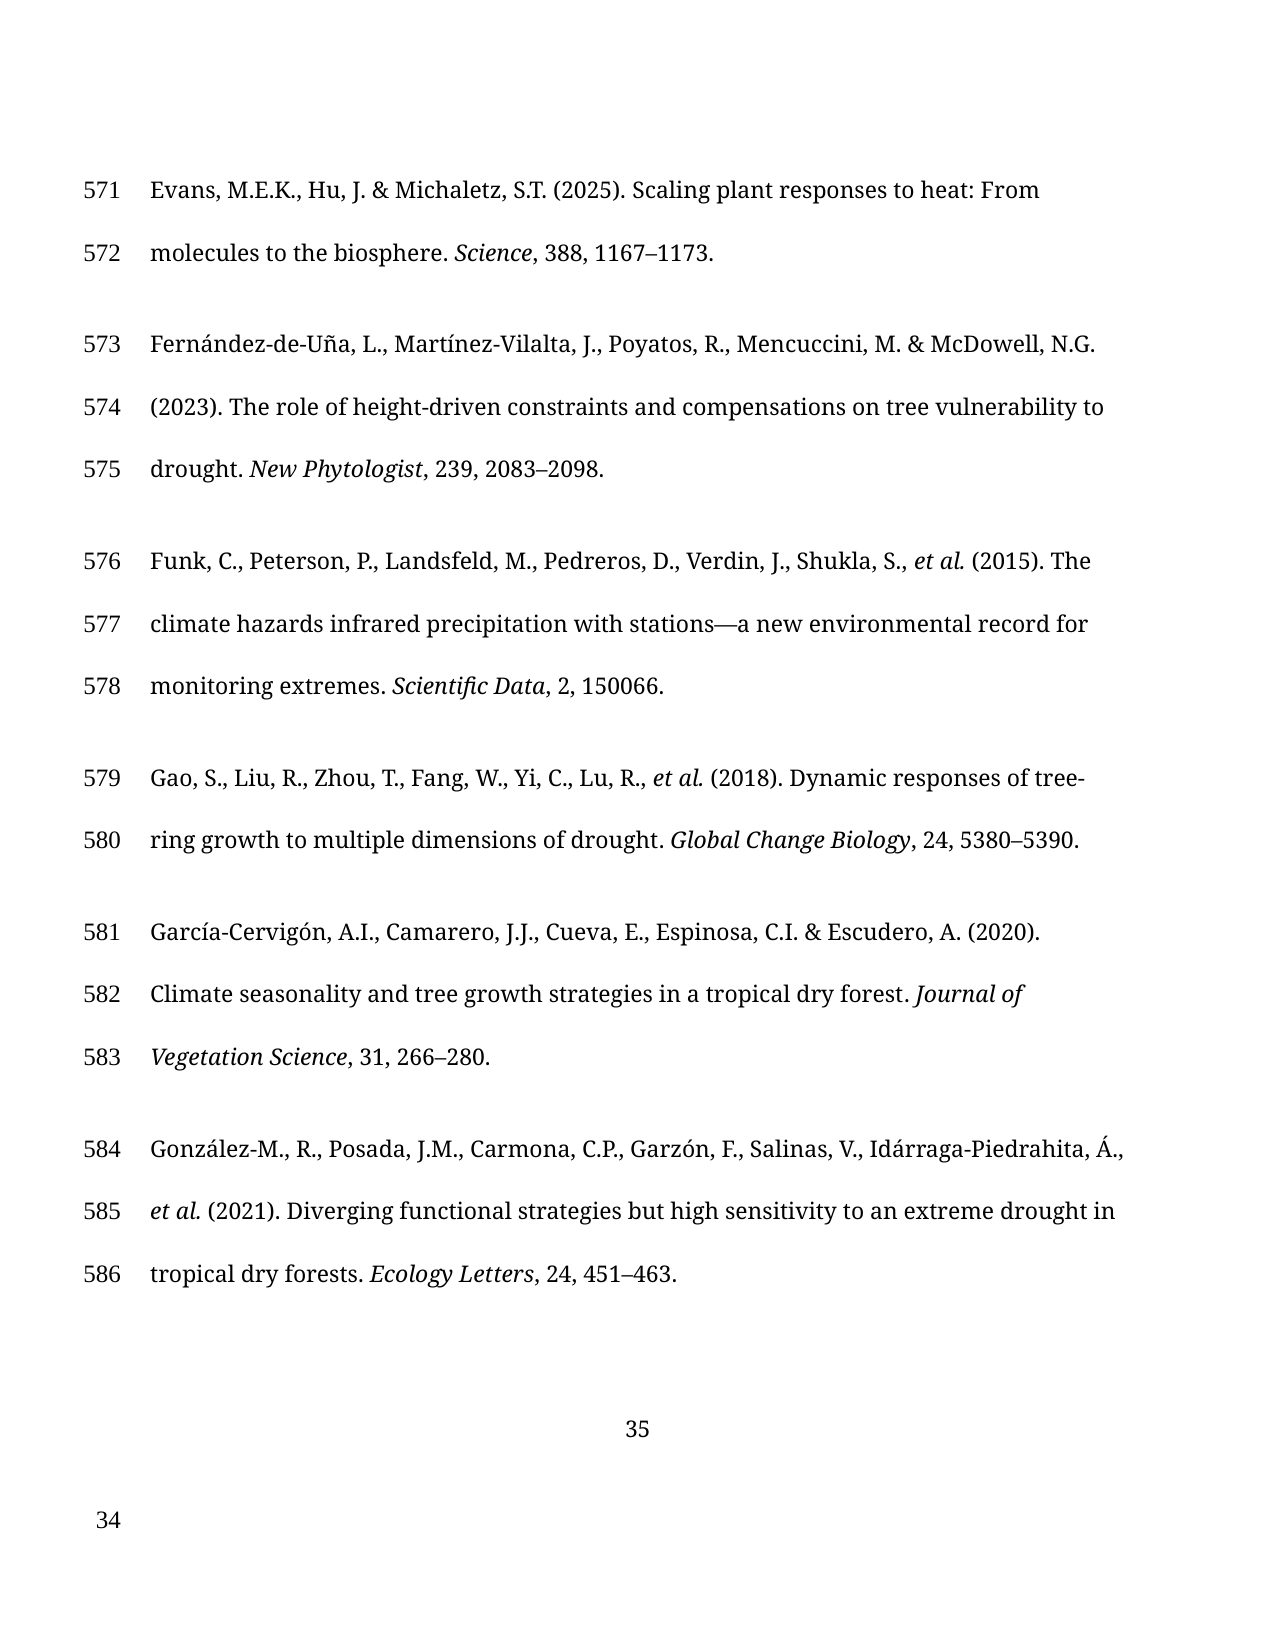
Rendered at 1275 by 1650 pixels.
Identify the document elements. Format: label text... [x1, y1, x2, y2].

text Evans, M.E.K., Hu, J. & Michaletz, S.T. (2025). Scaling plant responses to heat: From molecules to the biosphere. Science, 388, 1167–1173. [150, 174, 1125, 268]
text González-M., R., Posada, J.M., Carmona, C.P., Garzón, F., Salinas, V., Idárraga-Piedrahita, Á., et al. (2021). Diverging functional strategies but high sensitivity to an extreme drought in tropical dry forests. Ecology Letters, 24, 451–463. [150, 1132, 1125, 1289]
text Gao, S., Liu, R., Zhou, T., Fang, W., Yi, C., Lu, R., et al. (2018). Dynamic responses of tree-ring growth to multiple dimensions of drought. Global Change Biology, 24, 5380–5390. [150, 762, 1125, 855]
text Funk, C., Peterson, P., Landsfeld, M., Pedreros, D., Verdin, J., Shukla, S., et al. (2015). The climate hazards infrared precipitation with stations—a new environmental record for monitoring extremes. Scientific Data, 2, 150066. [150, 545, 1125, 701]
text García-Cervigón, A.I., Camarero, J.J., Cueva, E., Espinosa, C.I. & Escudero, A. (2020). Climate seasonality and tree growth strategies in a tropical dry forest. Journal of Vegetation Science, 31, 266–280. [150, 916, 1125, 1072]
text Fernández-de-Uña, L., Martínez-Vilalta, J., Poyatos, R., Mencuccini, M. & McDowell, N.G. (2023). The role of height-driven constraints and compensations on tree vulnerability to drought. New Phytologist, 239, 2083–2098. [150, 328, 1125, 484]
